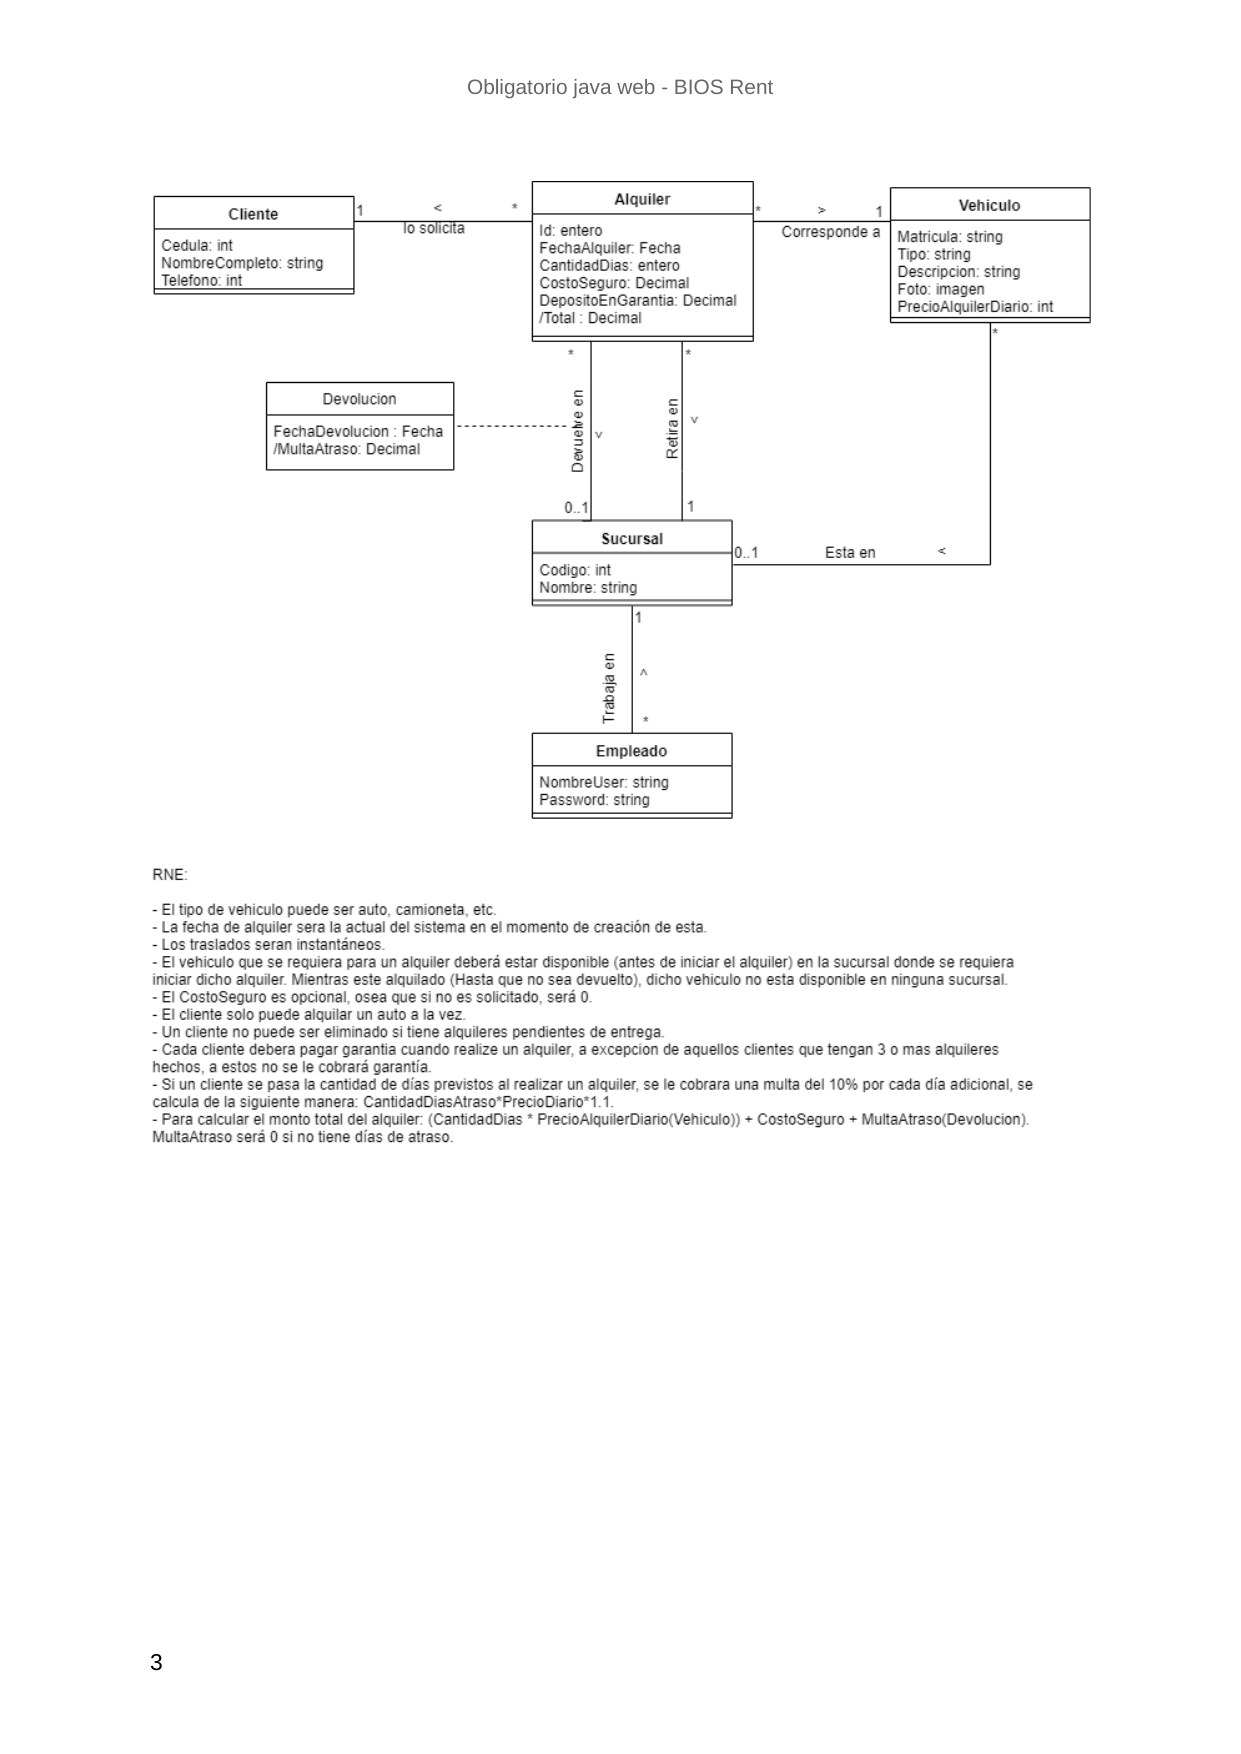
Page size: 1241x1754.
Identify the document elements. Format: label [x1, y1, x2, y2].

picture [150, 181, 1091, 1151]
